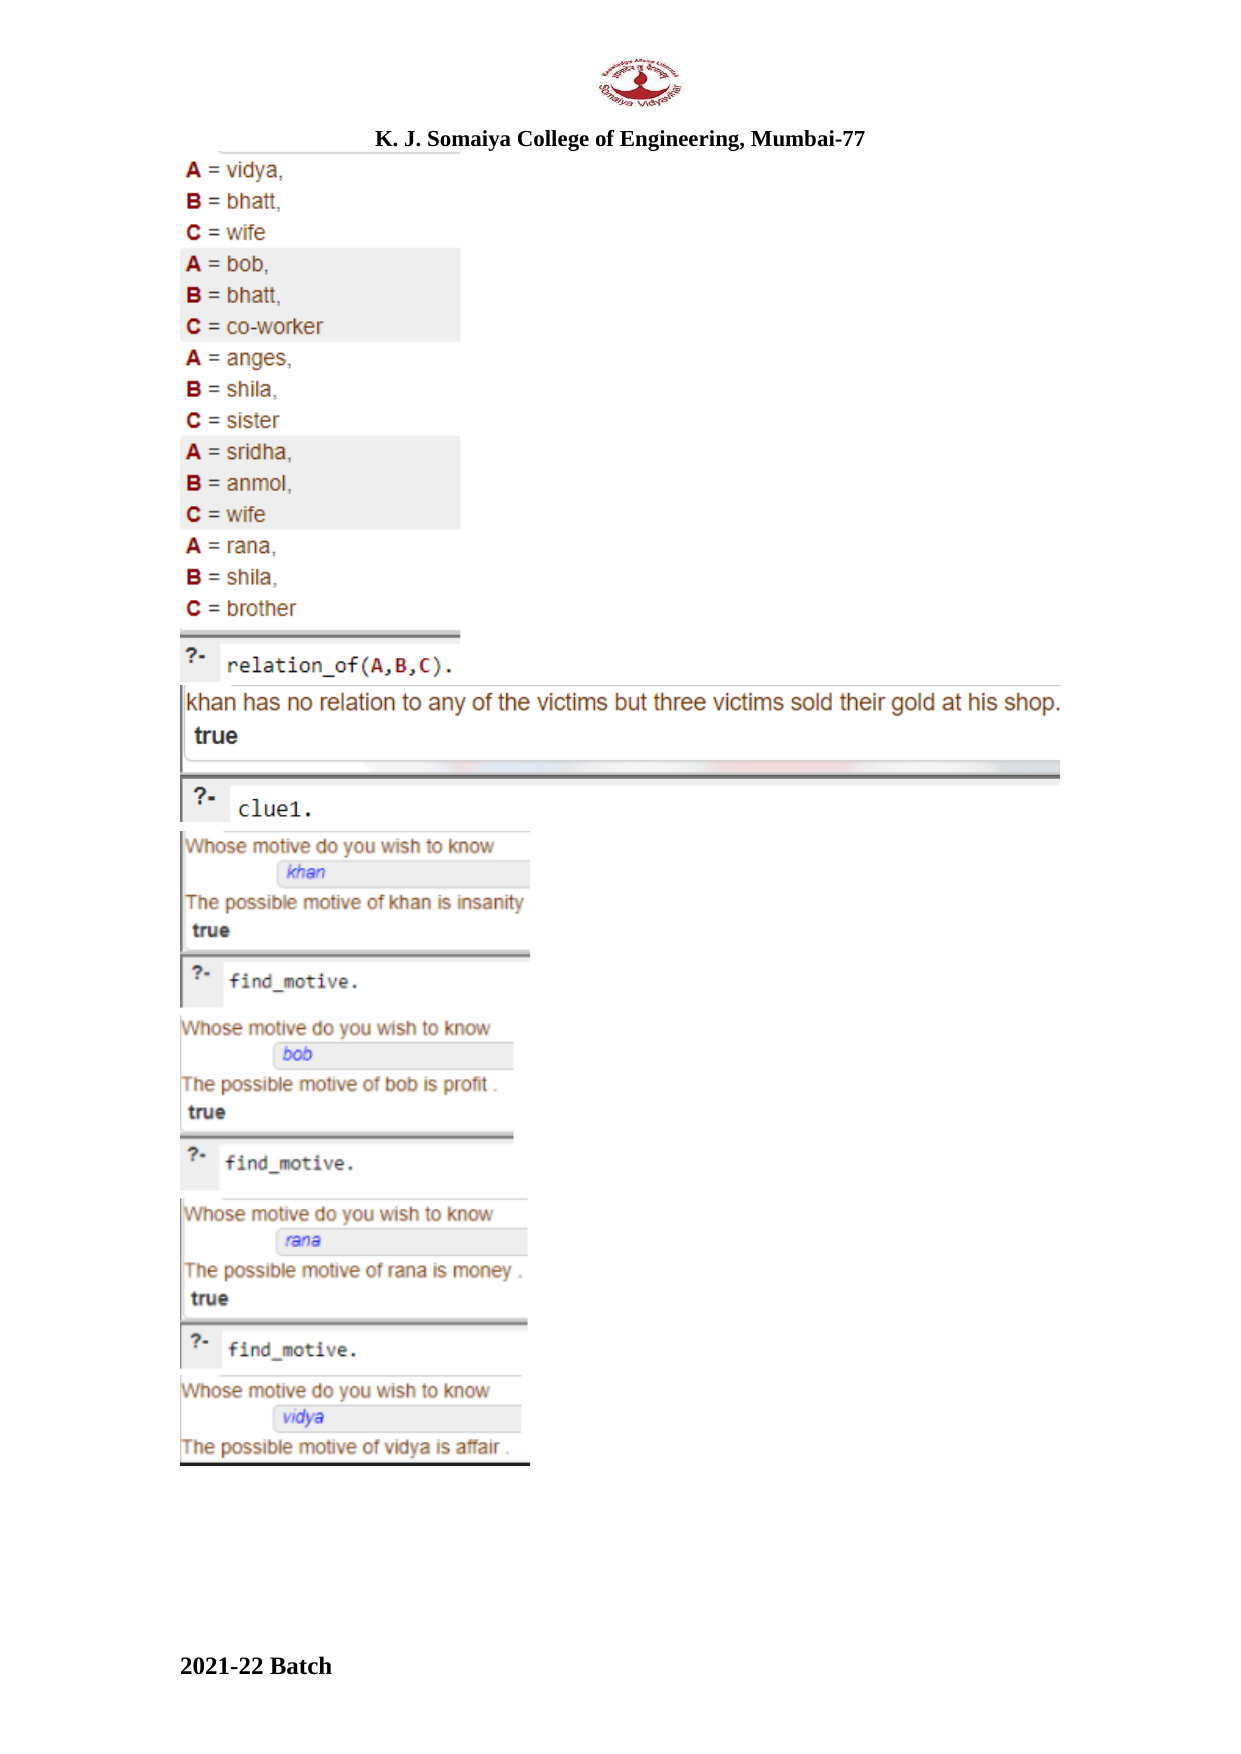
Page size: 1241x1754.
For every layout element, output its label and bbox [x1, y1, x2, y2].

picture [593, 57, 689, 108]
picture [180, 831, 530, 1466]
picture [180, 685, 1061, 822]
picture [180, 151, 461, 682]
